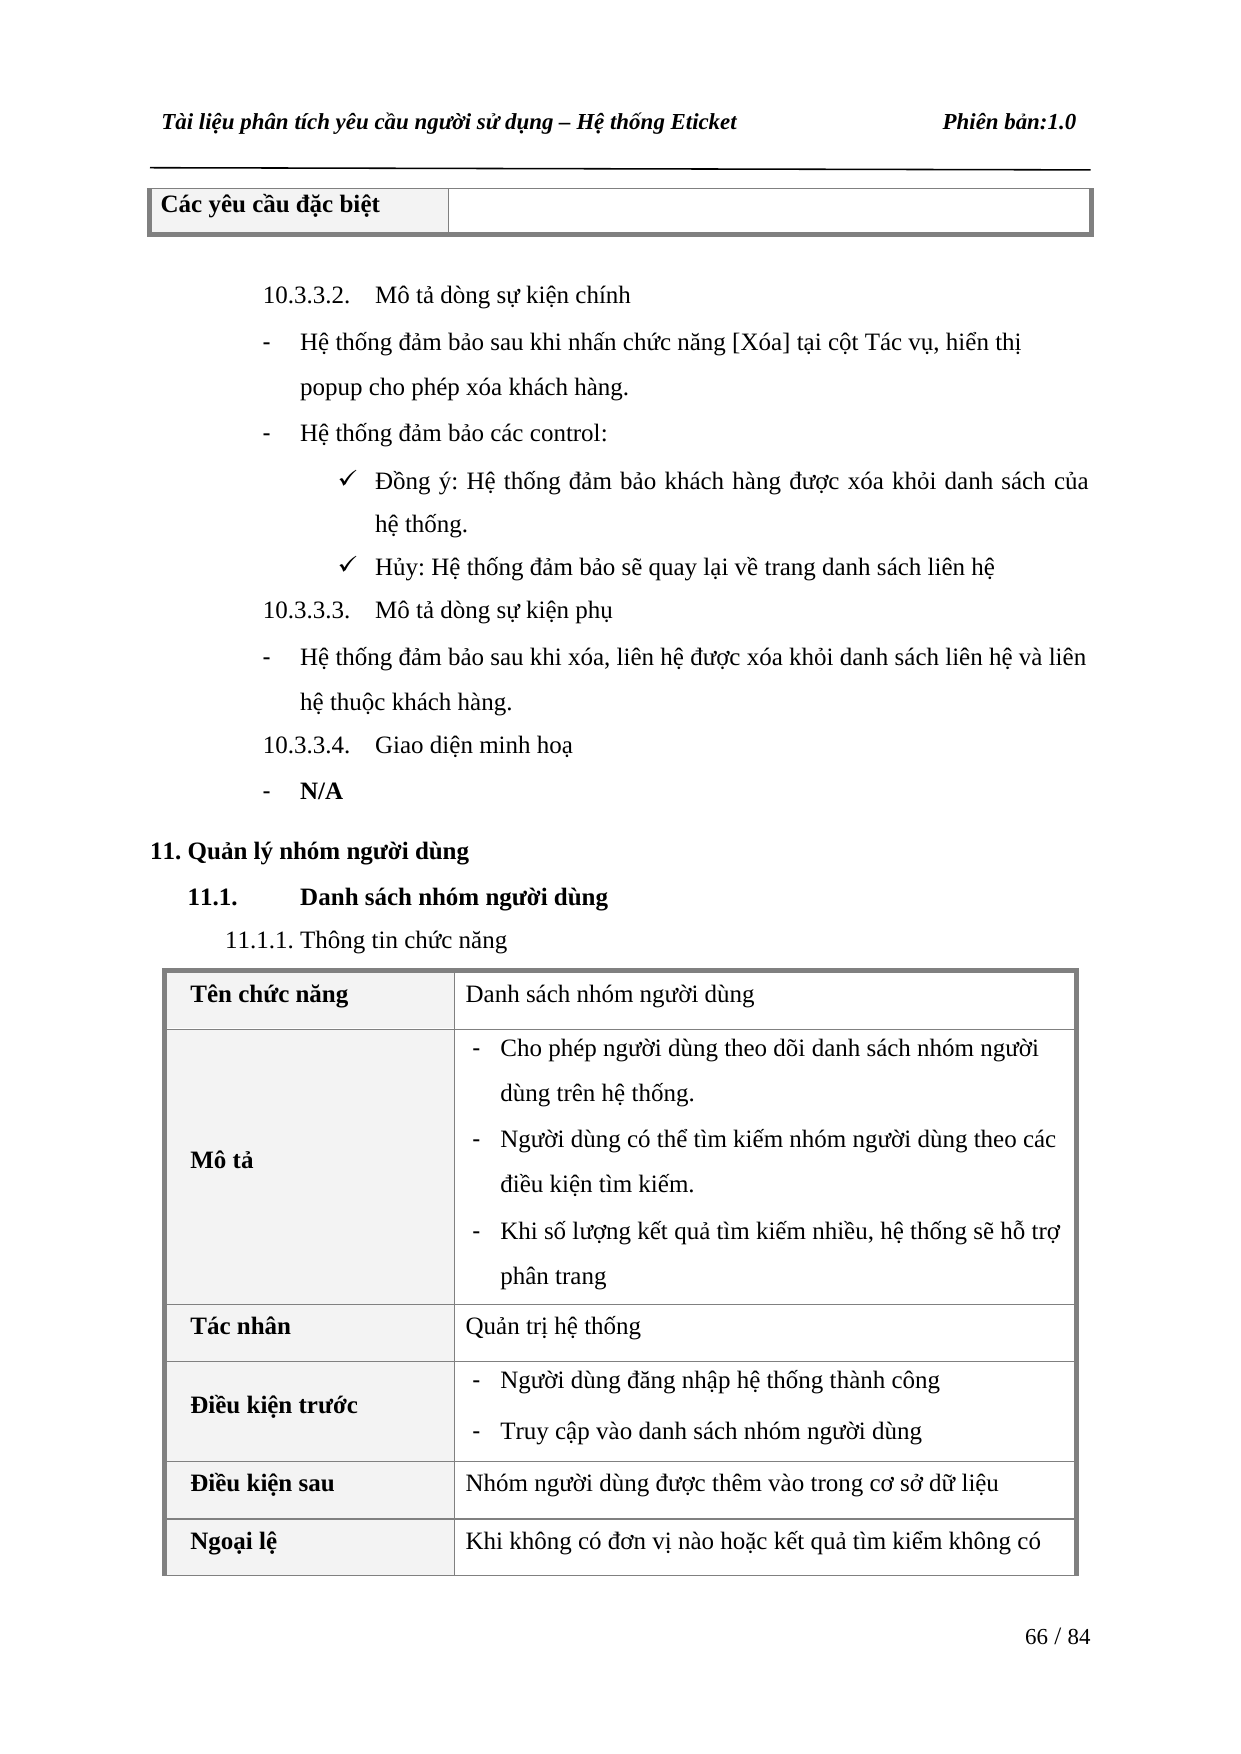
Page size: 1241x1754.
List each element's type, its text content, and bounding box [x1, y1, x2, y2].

table_cell Cho phép người dùng theo dõi danh sách nhóm người dùng trên hệ thống. Người dùng có thể tìm kiếm nhóm người dùng theo các điều kiện tìm kiếm. Khi số lượng kết quả tìm kiếm nhiều, hệ thống sẽ hỗ trợ phân trang [455, 1030, 1074, 1304]
table_cell Điều kiện trước [167, 1362, 454, 1461]
table_cell Quản trị hệ thống [455, 1305, 1074, 1361]
subtitle Giao diện minh hoạ [263, 730, 1090, 758]
table_cell Điều kiện sau [167, 1462, 454, 1518]
subtitle Mô tả dòng sự kiện phụ [263, 595, 1090, 624]
subtitle Quản lý nhóm người dùng [150, 836, 1090, 865]
table_cell Các yêu cầu đặc biệt [152, 189, 448, 232]
table_cell Người dùng đăng nhập hệ thống thành công Truy cập vào danh sách nhóm người dùng [455, 1362, 1074, 1461]
list Hệ thống đảm bảo sau khi xóa, liên hệ được xóa khỏi danh sách liên hệ và liên hệ thuộc khách hàng. [262, 638, 1090, 715]
table_header Tên chức năng [167, 973, 454, 1028]
table_cell Ngoại lệ [167, 1520, 454, 1575]
list Hệ thống đảm bảo sau khi nhấn chức năng [Xóa] tại cột Tác vụ, hiển thị popup cho phép xóa khách hàng. [262, 323, 1090, 400]
subtitle Mô tả dòng sự kiện chính [263, 280, 1090, 309]
table_header Danh sách nhóm người dùng [455, 973, 1074, 1028]
text Danh sách nhóm người dùng [187, 882, 1090, 911]
list Hệ thống đảm bảo các control: [262, 415, 1090, 449]
table_cell Tác nhân [167, 1305, 454, 1361]
table_cell Nhóm người dùng được thêm vào trong cơ sở dữ liệu [455, 1462, 1074, 1518]
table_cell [455, 1520, 1074, 1575]
list Hủy: Hệ thống đảm bảo sẽ quay lại về trang danh sách liên hệ [337, 552, 1090, 581]
list N/A [262, 773, 1090, 807]
table_cell Mô tả [167, 1030, 454, 1304]
table_cell [449, 189, 1089, 232]
list Đồng ý: Hệ thống đảm bảo khách hàng được xóa khỏi danh sách của hệ thống. [337, 466, 1090, 538]
subtitle Thông tin chức năng [225, 925, 1090, 954]
